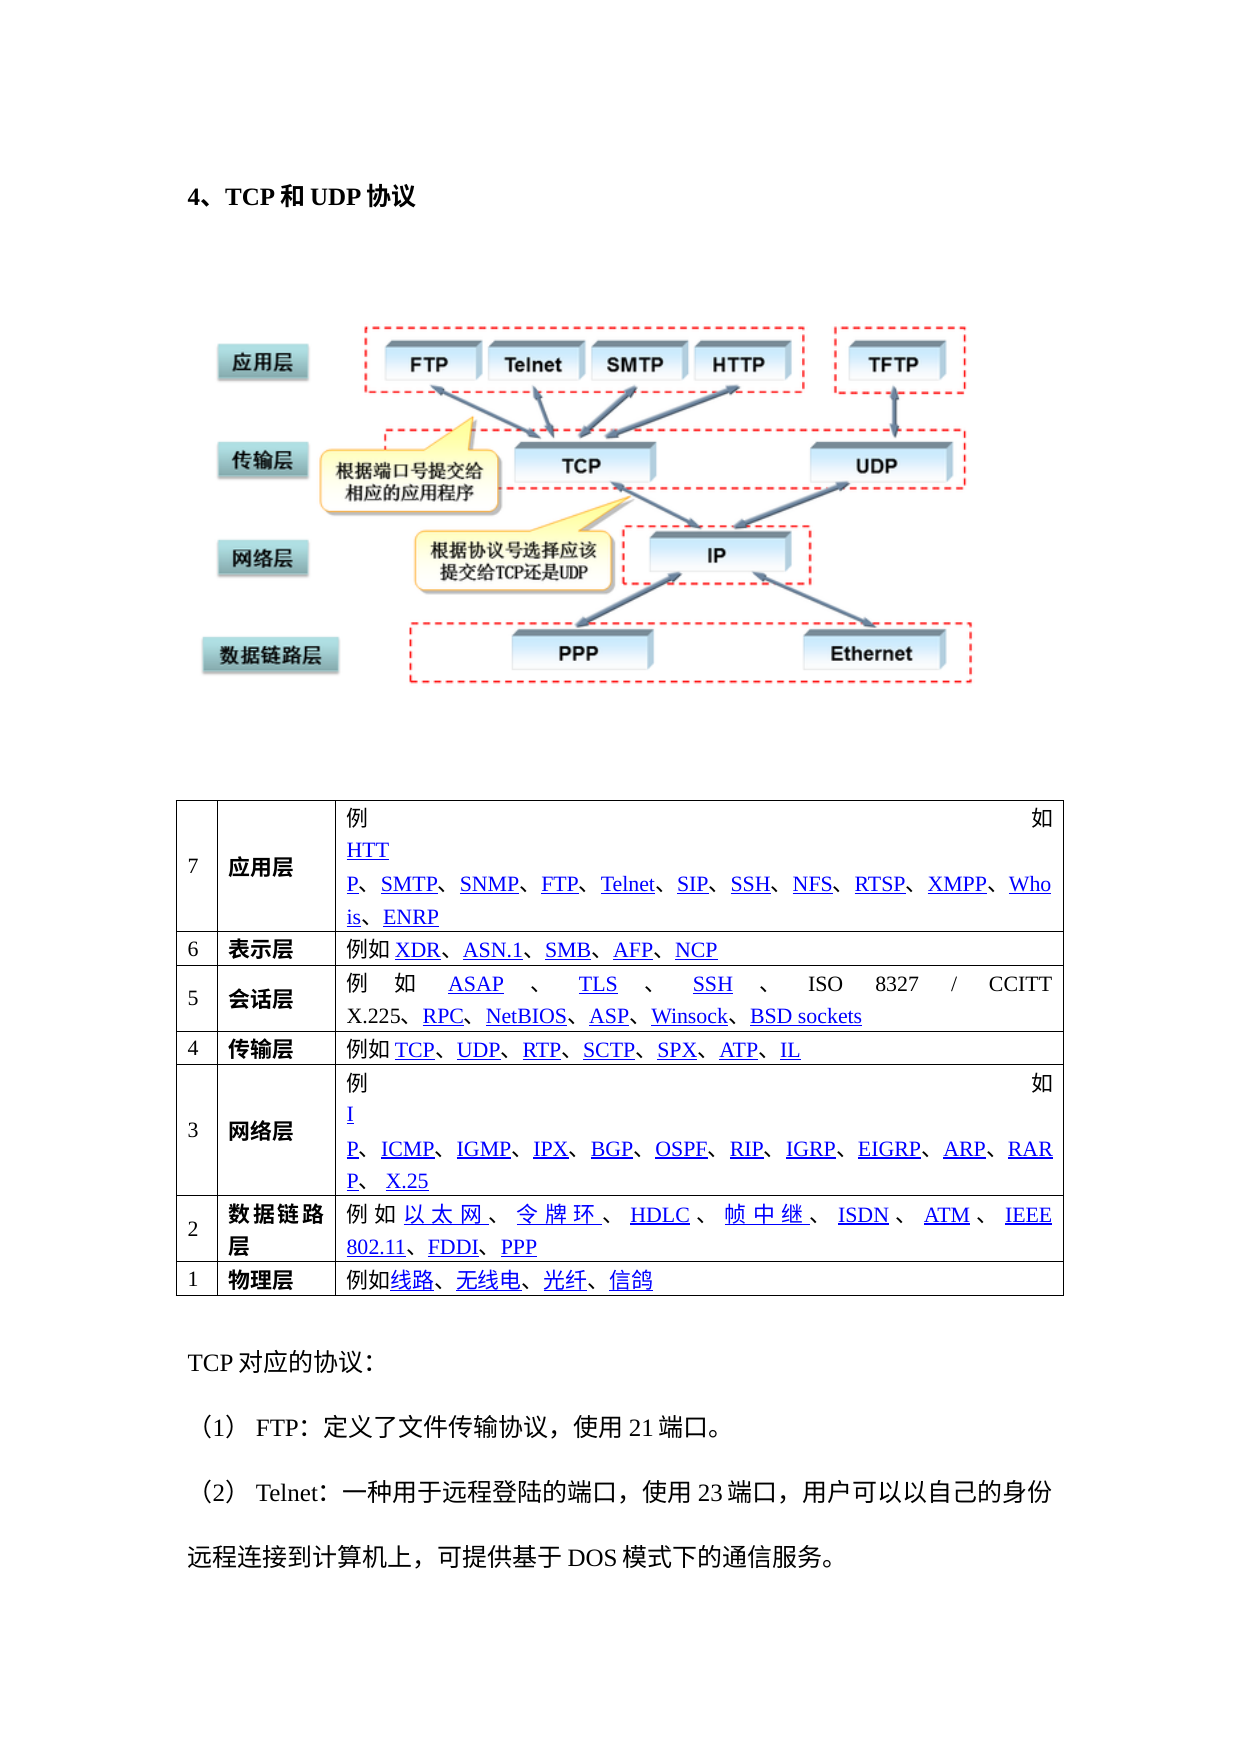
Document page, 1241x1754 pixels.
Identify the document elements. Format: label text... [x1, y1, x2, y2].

table_cell 5 [177, 966, 217, 1031]
table_cell 例如线路、无线电、光纤、信鸽 [336, 1262, 1063, 1295]
text TCP对应的协议： [187, 1328, 1053, 1393]
table_cell 例如ASAP、TLS、SSH、ISO 8327 / CCITT X.225、RPC、NetBIOS、ASP、Winsock、BSD sockets [336, 966, 1063, 1031]
table_cell 会话层 [218, 966, 335, 1031]
text （1） FTP：定义了文件传输协议，使用21端口。 [187, 1393, 1053, 1458]
picture [187, 312, 1053, 722]
table_cell 例如XDR、ASN.1、SMB、AFP、NCP [336, 932, 1063, 964]
table_cell 6 [177, 932, 217, 964]
text （2） Telnet：一种用于远程登陆的端口，使用23端口，用户可以以自己的身份远程连接到计算机上，可提供基于DOS模式下的通信服务。 [187, 1458, 1053, 1588]
table_cell 表示层 [218, 932, 335, 964]
subtitle 4、TCP和UDP协议 [187, 162, 1053, 227]
table_header 例如HTTP、SMTP、SNMP、FTP、Telnet、SIP、SSH、NFS、RTSP、XMPP、Whois、ENRP [336, 801, 1063, 931]
table_cell 2 [177, 1196, 217, 1261]
table_cell 1 [177, 1262, 217, 1295]
table_cell 数据链路层 [218, 1196, 335, 1261]
table_cell 例如TCP、UDP、RTP、SCTP、SPX、ATP、IL [336, 1032, 1063, 1064]
table_cell 网络层 [218, 1065, 335, 1195]
table_cell 4 [177, 1032, 217, 1064]
table_header 应用层 [218, 801, 335, 931]
table_cell 3 [177, 1065, 217, 1195]
table_cell 物理层 [218, 1262, 335, 1295]
table_cell 例如以太网、令牌环、HDLC、帧中继、ISDN、ATM、IEEE 802.11、FDDI、PPP [336, 1196, 1063, 1261]
table_cell 例如IP、ICMP、IGMP、IPX、BGP、OSPF、RIP、IGRP、EIGRP、ARP、RARP、 X.25 [336, 1065, 1063, 1195]
table_cell 传输层 [218, 1032, 335, 1064]
table_header 7 [177, 801, 217, 931]
